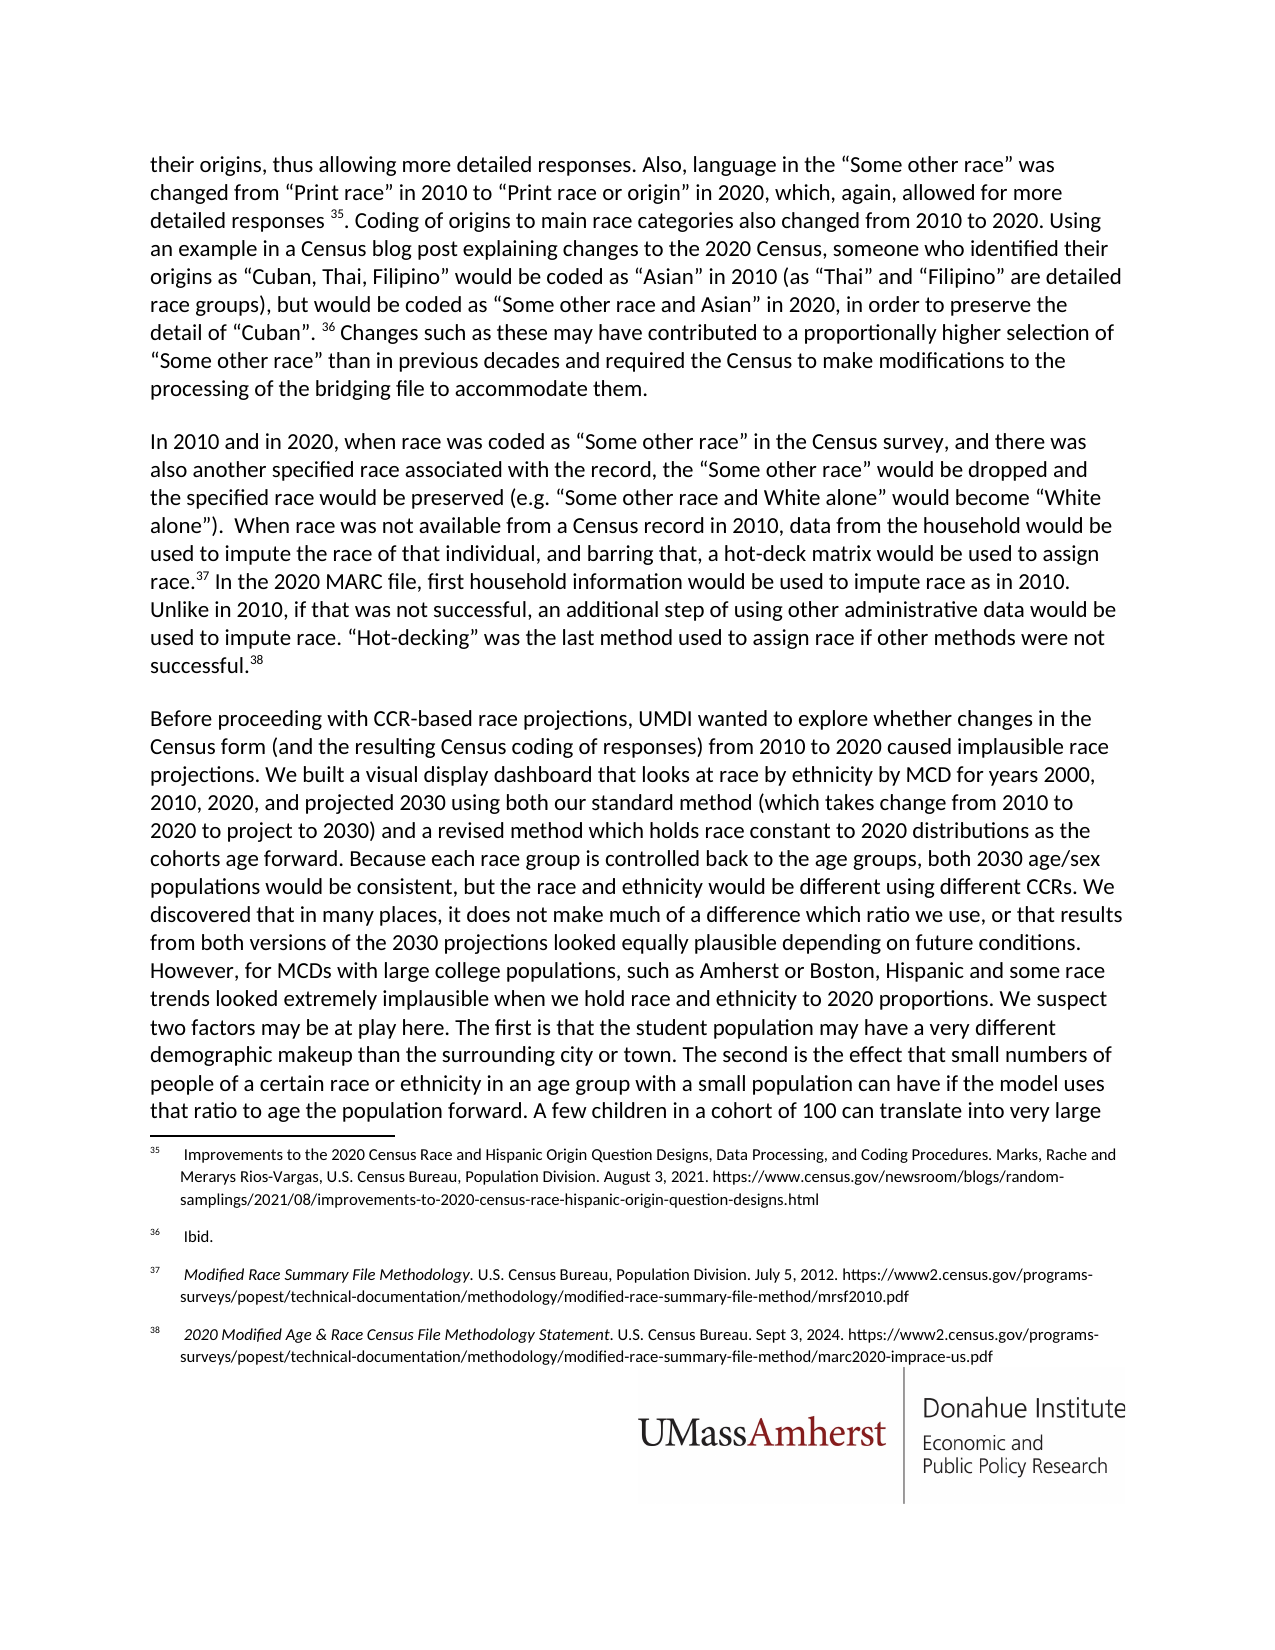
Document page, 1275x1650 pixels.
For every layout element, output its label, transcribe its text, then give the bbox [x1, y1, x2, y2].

text Before proceeding with CCR-based race projections, UMDI wanted to explore whether changes in the Census form (and the resulting Census coding of responses) from 2010 to 2020 caused implausible race projections. We built a visual display dashboard that looks at race by ethnicity by MCD for years 2000, 2010, 2020, and projected 2030 using both our standard method (which takes change from 2010 to 2020 to project to 2030) and a revised method which holds race constant to 2020 distributions as the cohorts age forward. Because each race group is controlled back to the age groups, both 2030 age/sex populations would be consistent, but the race and ethnicity would be different using different CCRs. We discovered that in many places, it does not make much of a difference which ratio we use, or that results from both versions of the 2030 projections looked equally plausible depending on future conditions. However, for MCDs with large college populations, such as Amherst or Boston, Hispanic and some race trends looked extremely implausible when we hold race and ethnicity to 2020 proportions. We suspect two factors may be at play here. The first is that the student population may have a very different demographic makeup than the surrounding city or town. The second is the effect that small numbers of people of a certain race or ethnicity in an age group with a small population can have if the model uses that ratio to age the population forward. A few children in a cohort of 100 can translate into very large numbers when its relative proportion is multiplied by a college population in the thousands—a population which, in actuality, draws its students from other places and is not dependent on the size and make-up of local younger cohorts in the way that most other age groups are. There may be a few places with diverse demographics that may improve slightly from keeping a CCR that includes race and ethnicity equal to 1, but this requires more exploration and analysis to determine which places would benefit from this modification and how it should be applied. [150, 704, 1125, 1125]
text In 2010 and in 2020, when race was coded as “Some other race” in the Census survey, and there was also another specified race associated with the record, the “Some other race” would be dropped and the specified race would be preserved (e.g. “Some other race and White alone” would become “White alone”). When race was not available from a Census record in 2010, data from the household would be used to impute the race of that individual, and barring that, a hot-deck matrix would be used to assign race. In the 2020 MARC file, first household information would be used to impute race as in 2010. Unlike in 2010, if that was not successful, an additional step of using other administrative data would be used to impute race. “Hot-decking” was the last method used to assign race if other methods were not successful. [150, 427, 1125, 679]
picture [638, 1367, 1125, 1504]
